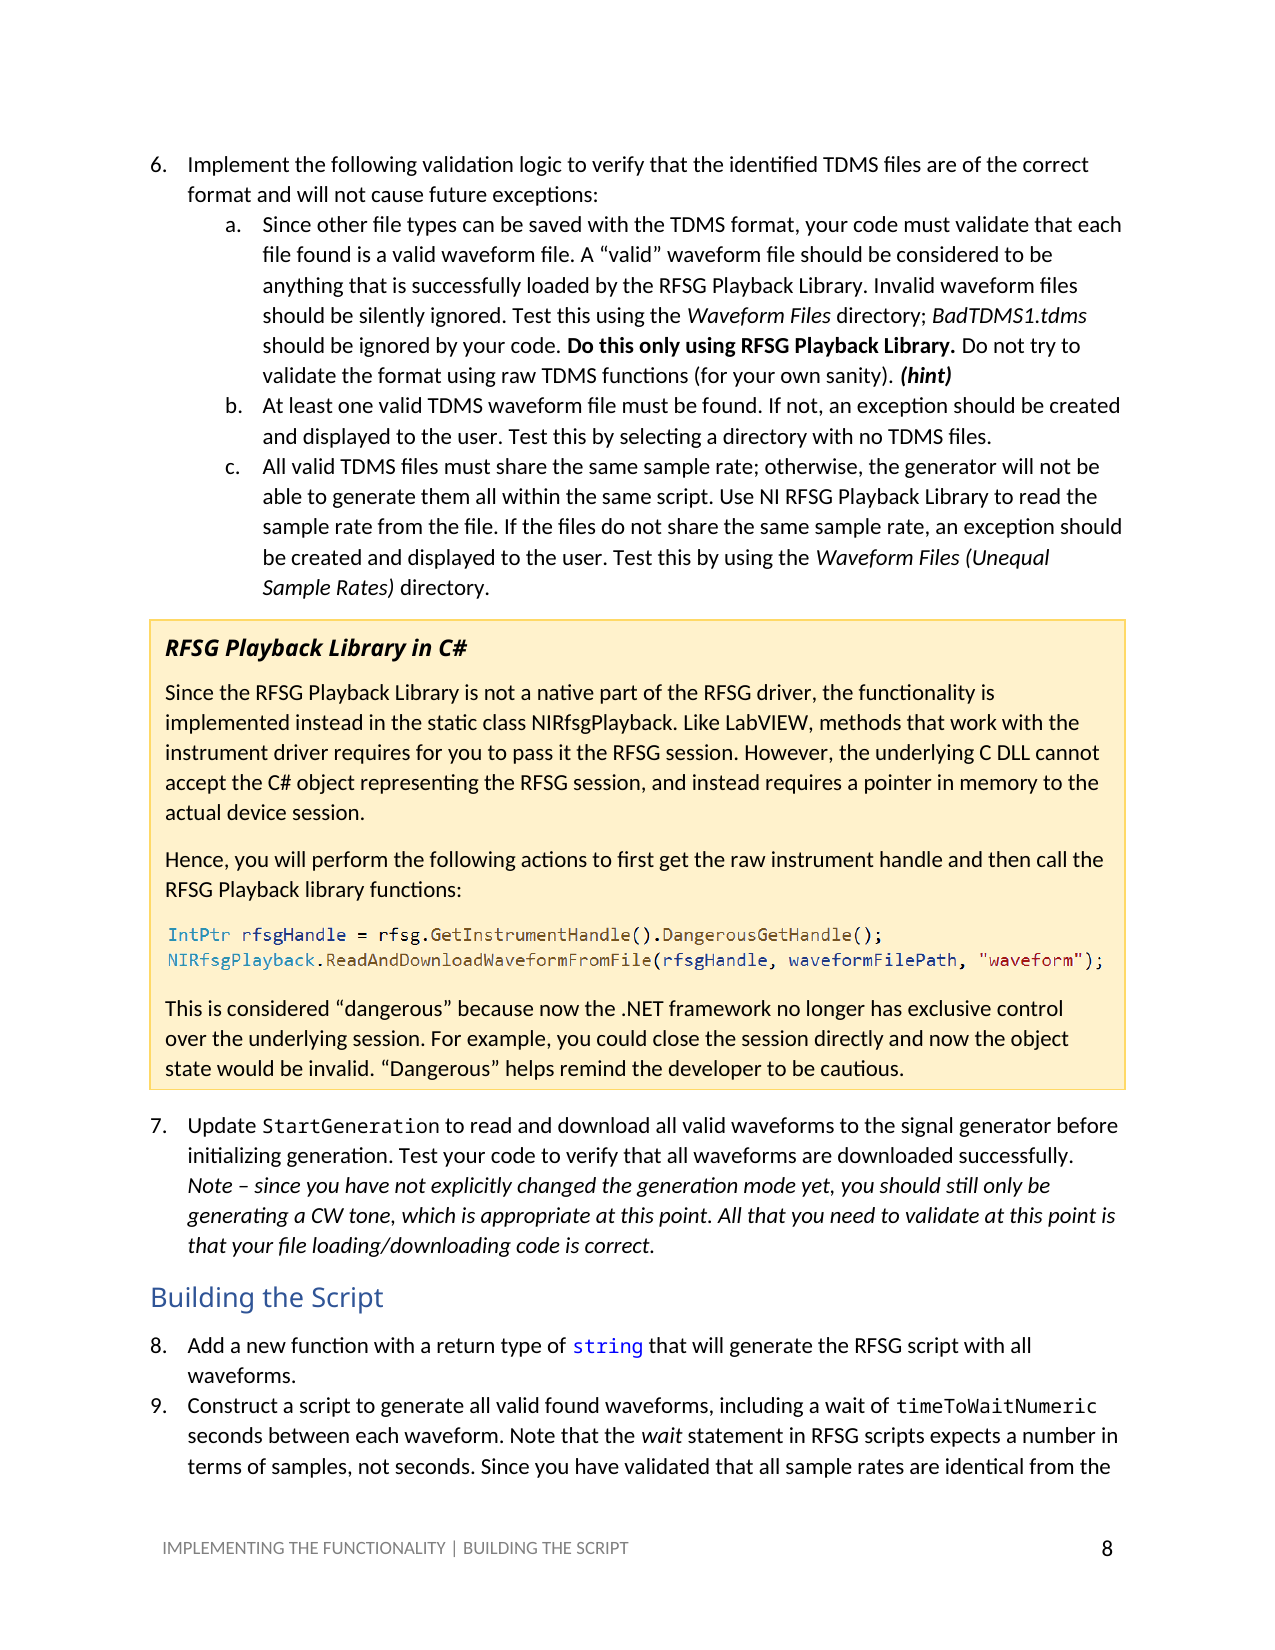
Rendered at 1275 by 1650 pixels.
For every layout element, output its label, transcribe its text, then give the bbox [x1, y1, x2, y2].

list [150, 1391, 1125, 1480]
subtitle Building the Script [150, 1278, 1125, 1315]
list Update StartGeneration to read and download all valid waveforms to the signal generator before initializing generation. Test your code to verify that all waveforms are downloaded successfully. Note – since you have not explicitly changed the generation mode yet, you should still only be generating a CW tone, which is appropriate at this point. All that you need to validate at this point is that your file loading/downloading code is correct. [150, 1111, 1125, 1260]
list Since other file types can be saved with the TDMS format, your code must validate that each file found is a valid waveform file. A “valid” waveform file should be considered to be anything that is successfully loaded by the RFSG Playback Library. Invalid waveform files should be silently ignored. Test this using the Waveform Files directory; BadTDMS1.tdms should be ignored by your code. Do this only using RFSG Playback Library. Do not try to validate the format using raw TDMS functions (for your own sanity). (hint) [225, 210, 1125, 389]
list Implement the following validation logic to verify that the identified TDMS files are of the correct format and will not cause future exceptions: [150, 150, 1125, 208]
list At least one valid TDMS waveform file must be found. If not, an exception should be created and displayed to the user. Test this by selecting a directory with no TDMS files. [225, 392, 1125, 450]
list All valid TDMS files must share the same sample rate; otherwise, the generator will not be able to generate them all within the same script. Use NI RFSG Playback Library to read the sample rate from the file. If the files do not share the same sample rate, an exception should be created and displayed to the user. Test this by using the Waveform Files (Unequal Sample Rates) directory. [225, 452, 1125, 601]
list Add a new function with a return type of string that will generate the RFSG script with all waveforms. [150, 1331, 1125, 1389]
picture [165, 922, 1109, 975]
